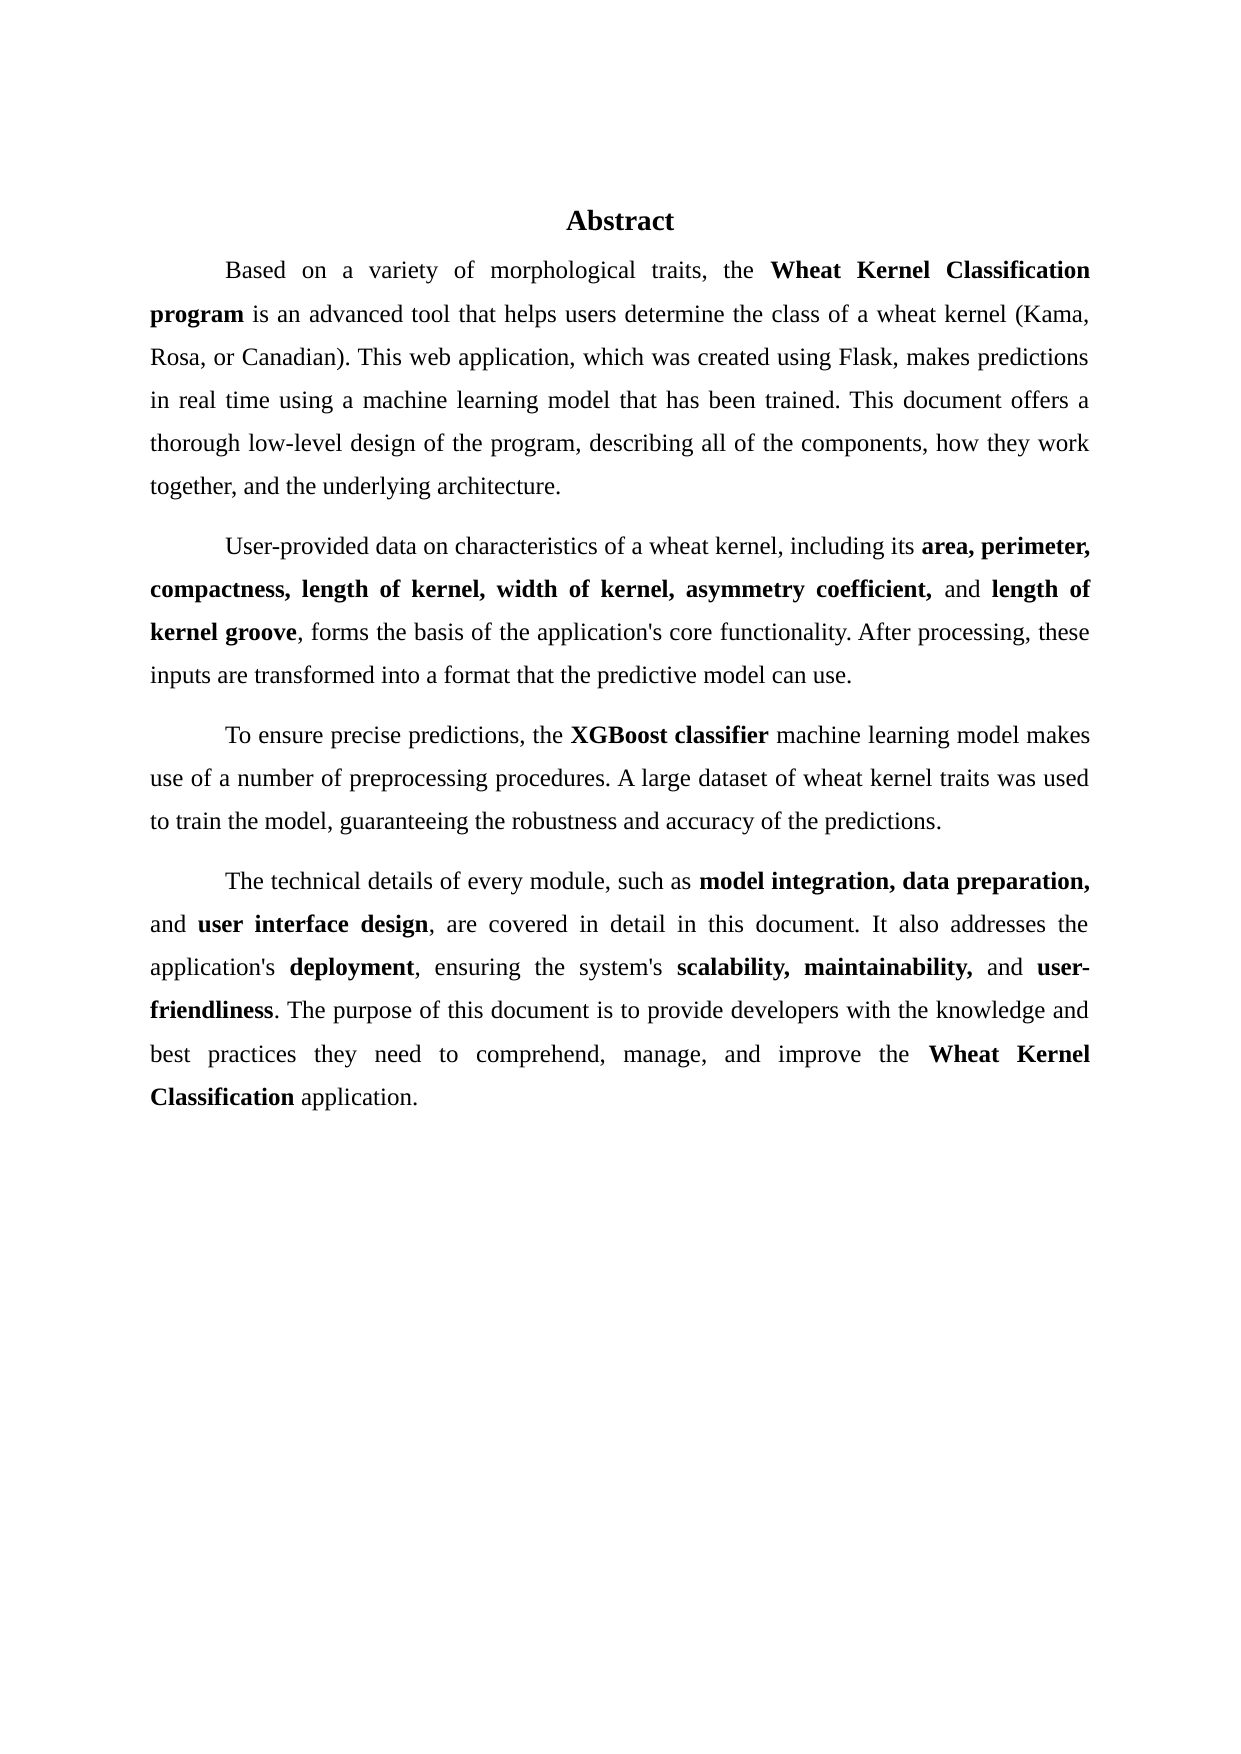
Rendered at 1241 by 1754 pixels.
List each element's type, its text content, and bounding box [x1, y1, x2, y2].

text The technical details of every module, such as model integration, data preparation, and user interface design, are covered in detail in this document. It also addresses the application's deployment, ensuring the system's scalability, maintainability, and user-friendliness. The purpose of this document is to provide developers with the knowledge and best practices they need to comprehend, manage, and improve the Wheat Kernel Classification application. [150, 866, 1090, 1111]
text Abstract [150, 203, 1090, 236]
text To ensure precise predictions, the XGBoost classifier machine learning model makes use of a number of preprocessing procedures. A large dataset of wheat kernel traits was used to train the model, guaranteeing the robustness and accuracy of the predictions. [150, 720, 1090, 835]
text User-provided data on characteristics of a wheat kernel, including its area, perimeter, compactness, length of kernel, width of kernel, asymmetry coefficient, and length of kernel groove, forms the basis of the application's core functionality. After processing, these inputs are transformed into a format that the predictive model can use. [150, 531, 1090, 689]
text Based on a variety of morphological traits, the Wheat Kernel Classification program is an advanced tool that helps users determine the class of a wheat kernel (Kama, Rosa, or Canadian). This web application, which was created using Flask, makes predictions in real time using a machine learning model that has been trained. This document offers a thorough low-level design of the program, describing all of the components, how they work together, and the underlying architecture. [150, 256, 1090, 500]
